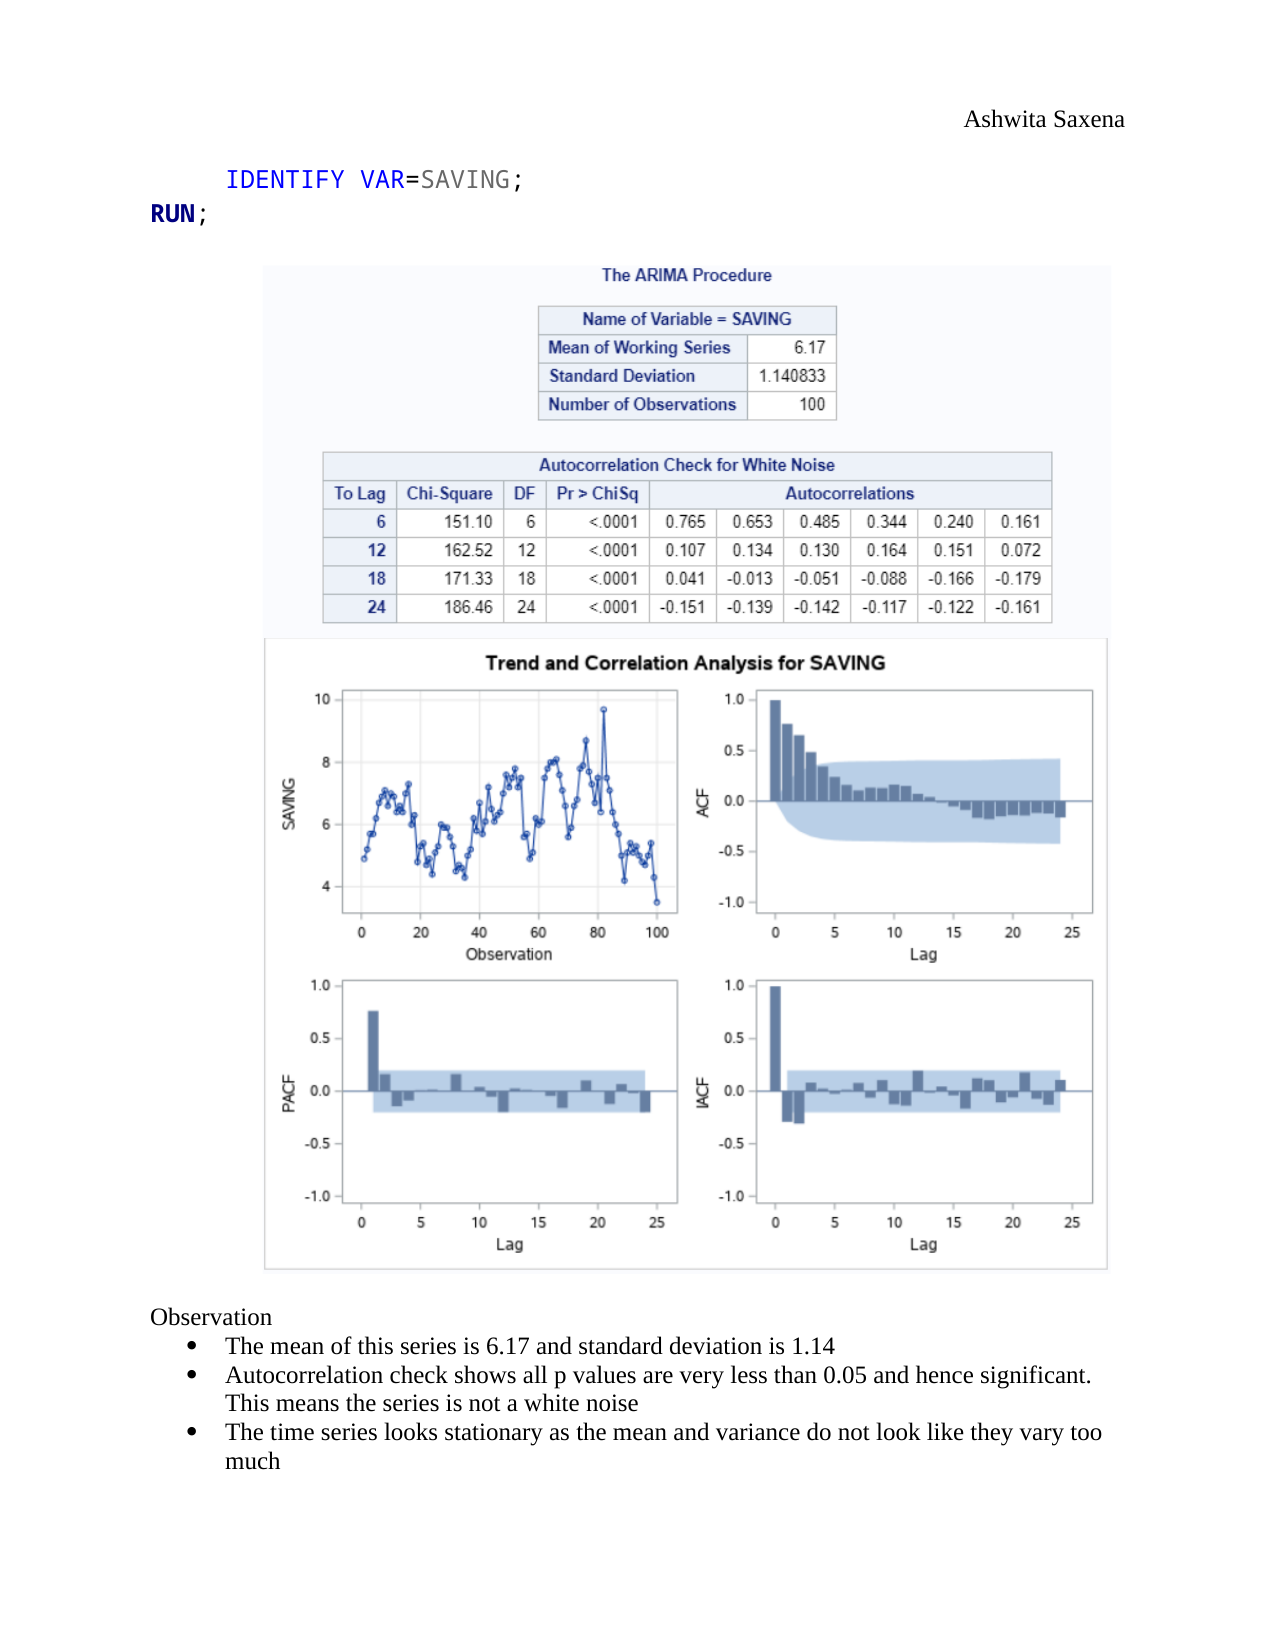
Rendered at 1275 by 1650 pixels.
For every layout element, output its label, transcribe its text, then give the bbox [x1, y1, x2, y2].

picture [262, 258, 1112, 1274]
text RUN; [150, 195, 1125, 229]
list The time series looks stationary as the mean and variance do not look like they vary too much [187, 1417, 1125, 1475]
text Observation [150, 1302, 1125, 1331]
list Autocorrelation check shows all p values are very less than 0.05 and hence significant. This means the series is not a white noise [187, 1360, 1125, 1417]
text IDENTIFY VAR=SAVING; [150, 161, 1125, 195]
list The mean of this series is 6.17 and standard deviation is 1.14 [187, 1331, 1125, 1360]
